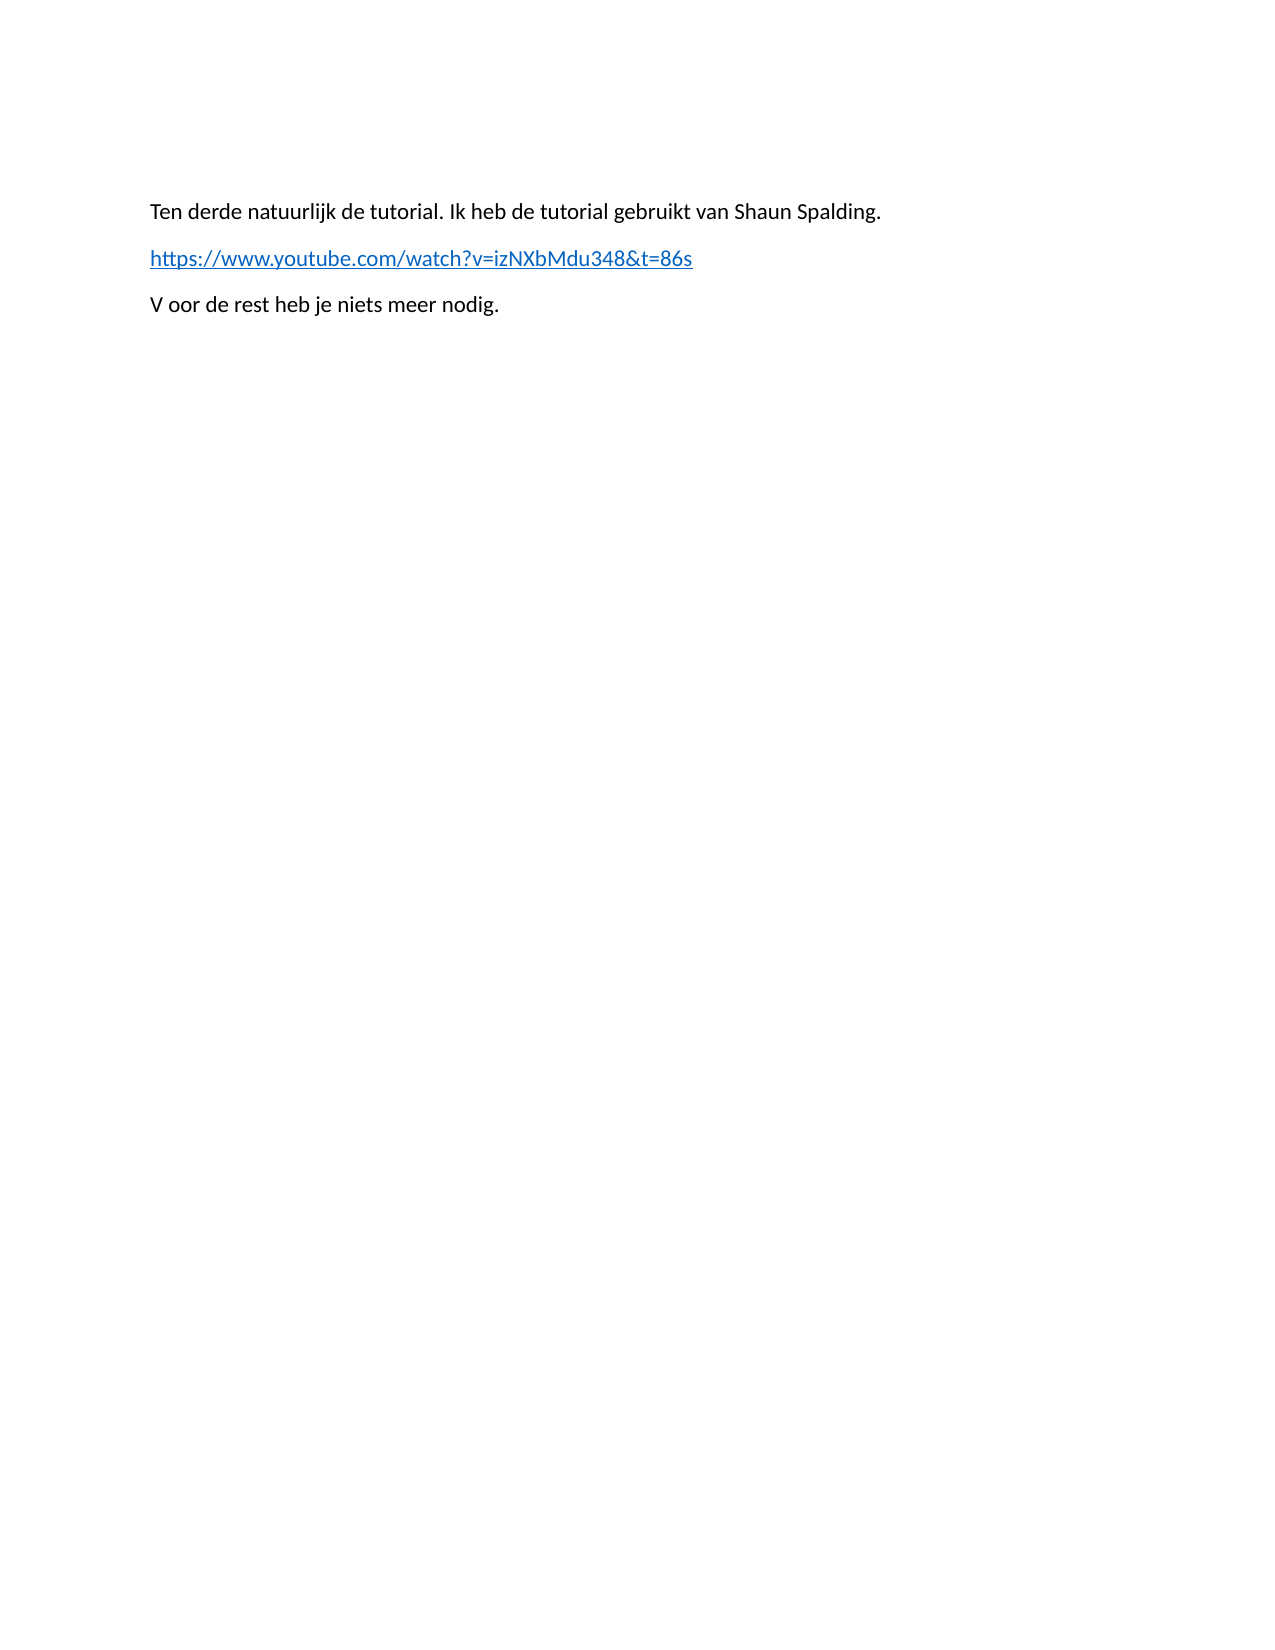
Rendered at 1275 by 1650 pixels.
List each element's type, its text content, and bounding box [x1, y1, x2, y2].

text https://www.youtube.com/watch?v=izNXbMdu348&t=86s [150, 244, 1125, 272]
text Ten derde natuurlijk de tutorial. Ik heb de tutorial gebruikt van Shaun Spalding. [150, 197, 1125, 225]
text V oor de rest heb je niets meer nodig. [150, 291, 1125, 319]
